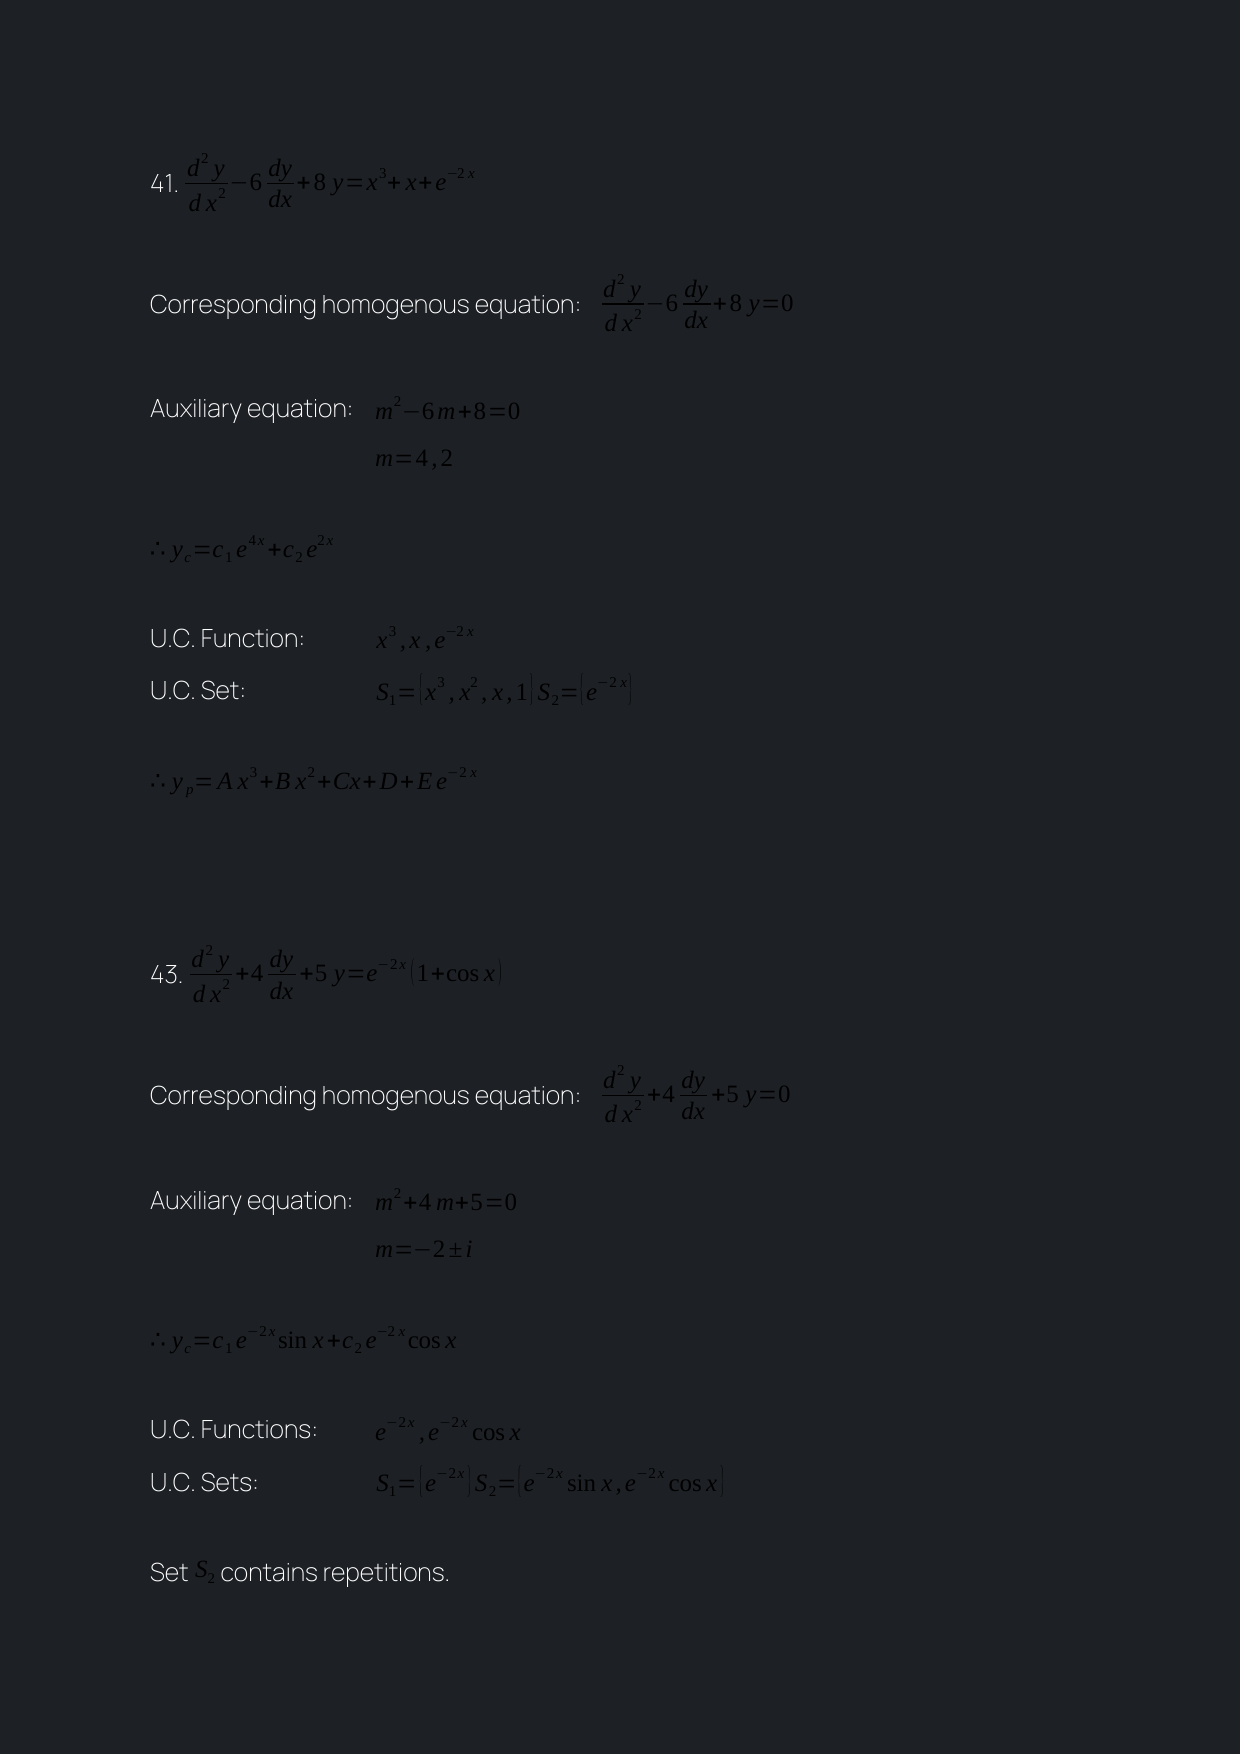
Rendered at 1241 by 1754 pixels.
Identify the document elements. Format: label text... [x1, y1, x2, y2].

text Auxiliary equation: [150, 1182, 1090, 1217]
text Corresponding homogenous equation: [150, 271, 1090, 337]
text U.C. Function: [150, 621, 1090, 655]
text Corresponding homogenous equation: [150, 1062, 1090, 1128]
text U.C. Sets: [150, 1463, 1090, 1500]
text 43. [150, 941, 1090, 1007]
text Auxiliary equation: [150, 391, 1090, 425]
text U.C. Functions: [150, 1412, 1090, 1446]
text 41. [150, 150, 1090, 216]
text U.C. Set: [150, 672, 1090, 708]
text Set contains repetitions. [150, 1554, 1090, 1588]
